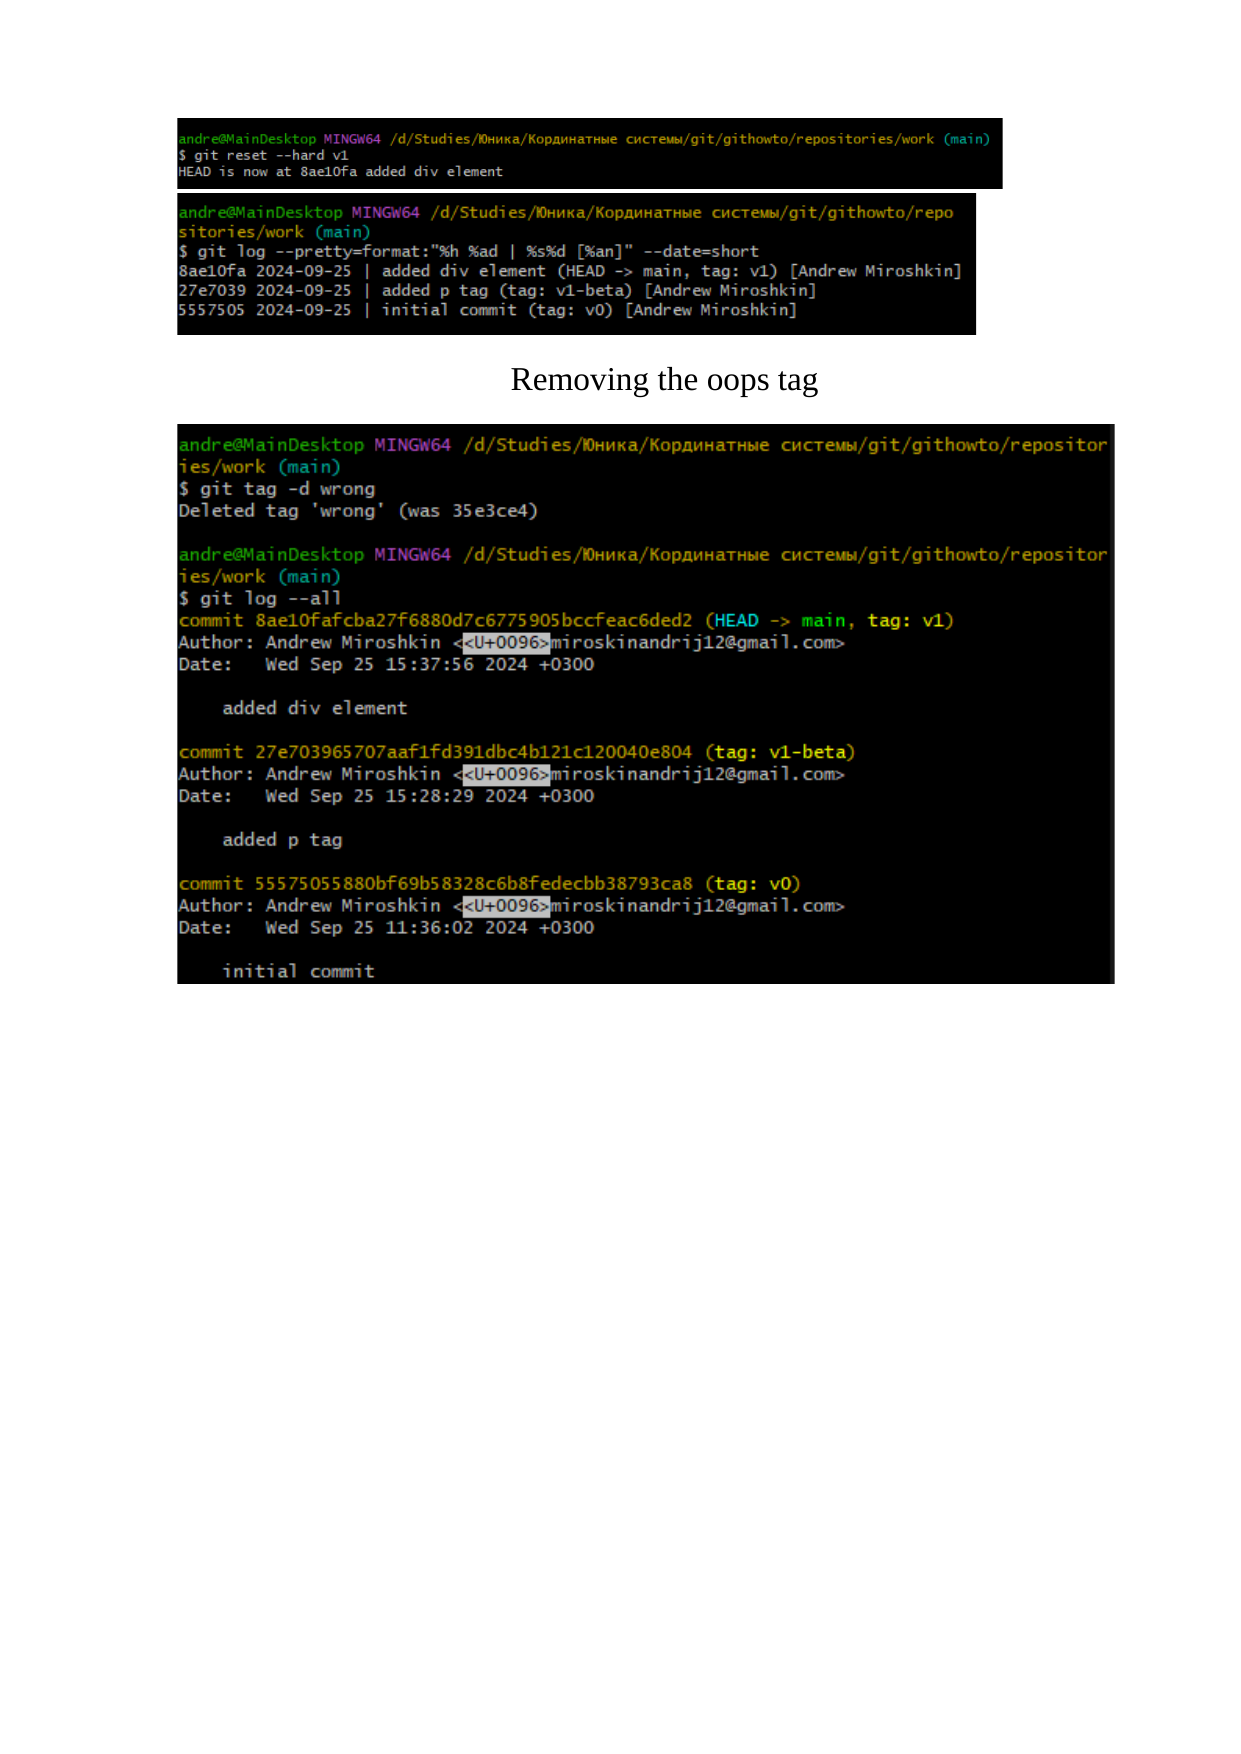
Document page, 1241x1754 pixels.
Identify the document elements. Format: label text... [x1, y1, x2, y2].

text Removing the oops tag [177, 359, 1152, 397]
picture [177, 424, 1115, 984]
picture [177, 193, 977, 335]
picture [177, 118, 1003, 189]
